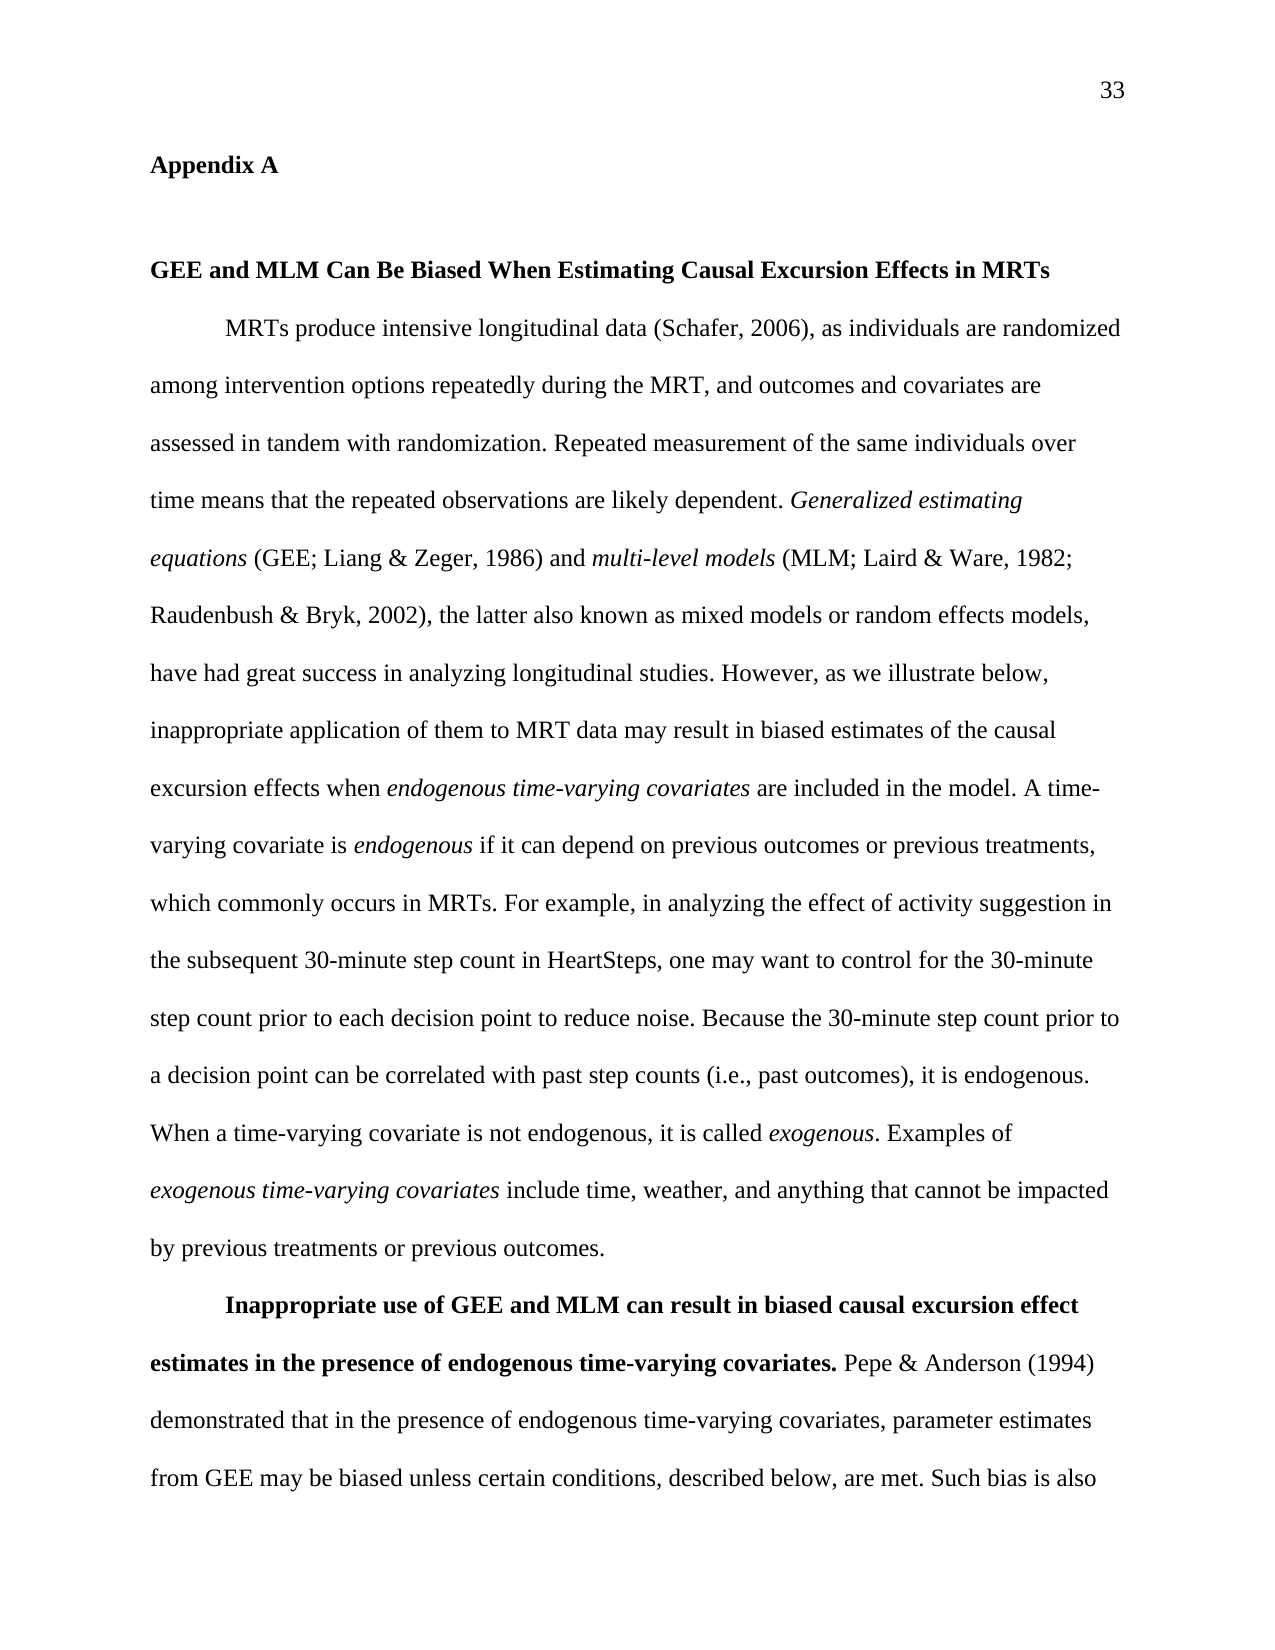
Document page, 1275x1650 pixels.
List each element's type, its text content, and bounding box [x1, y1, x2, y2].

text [150, 1290, 1125, 1491]
text GEE and MLM Can Be Biased When Estimating Causal Excursion Effects in MRTs [150, 255, 1125, 284]
text MRTs produce intensive longitudinal data (Schafer, 2006), as individuals are randomized among intervention options repeatedly during the MRT, and outcomes and covariates are assessed in tandem with randomization. Repeated measurement of the same individuals over time means that the repeated observations are likely dependent. Generalized estimating equations (GEE; Liang & Zeger, 1986) and multi-level models (MLM; Laird & Ware, 1982; Raudenbush & Bryk, 2002), the latter also known as mixed models or random effects models, have had great success in analyzing longitudinal studies. However, as we illustrate below, inappropriate application of them to MRT data may result in biased estimates of the causal excursion effects when endogenous time-varying covariates are included in the model. A time-varying covariate is endogenous if it can depend on previous outcomes or previous treatments, which commonly occurs in MRTs. For example, in analyzing the effect of activity suggestion in the subsequent 30-minute step count in HeartSteps, one may want to control for the 30-minute step count prior to each decision point to reduce noise. Because the 30-minute step count prior to a decision point can be correlated with past step counts (i.e., past outcomes), it is endogenous. When a time-varying covariate is not endogenous, it is called exogenous. Examples of exogenous time-varying covariates include time, weather, and anything that cannot be impacted by previous treatments or previous outcomes. [150, 313, 1125, 1261]
text Appendix A [150, 150, 1125, 179]
